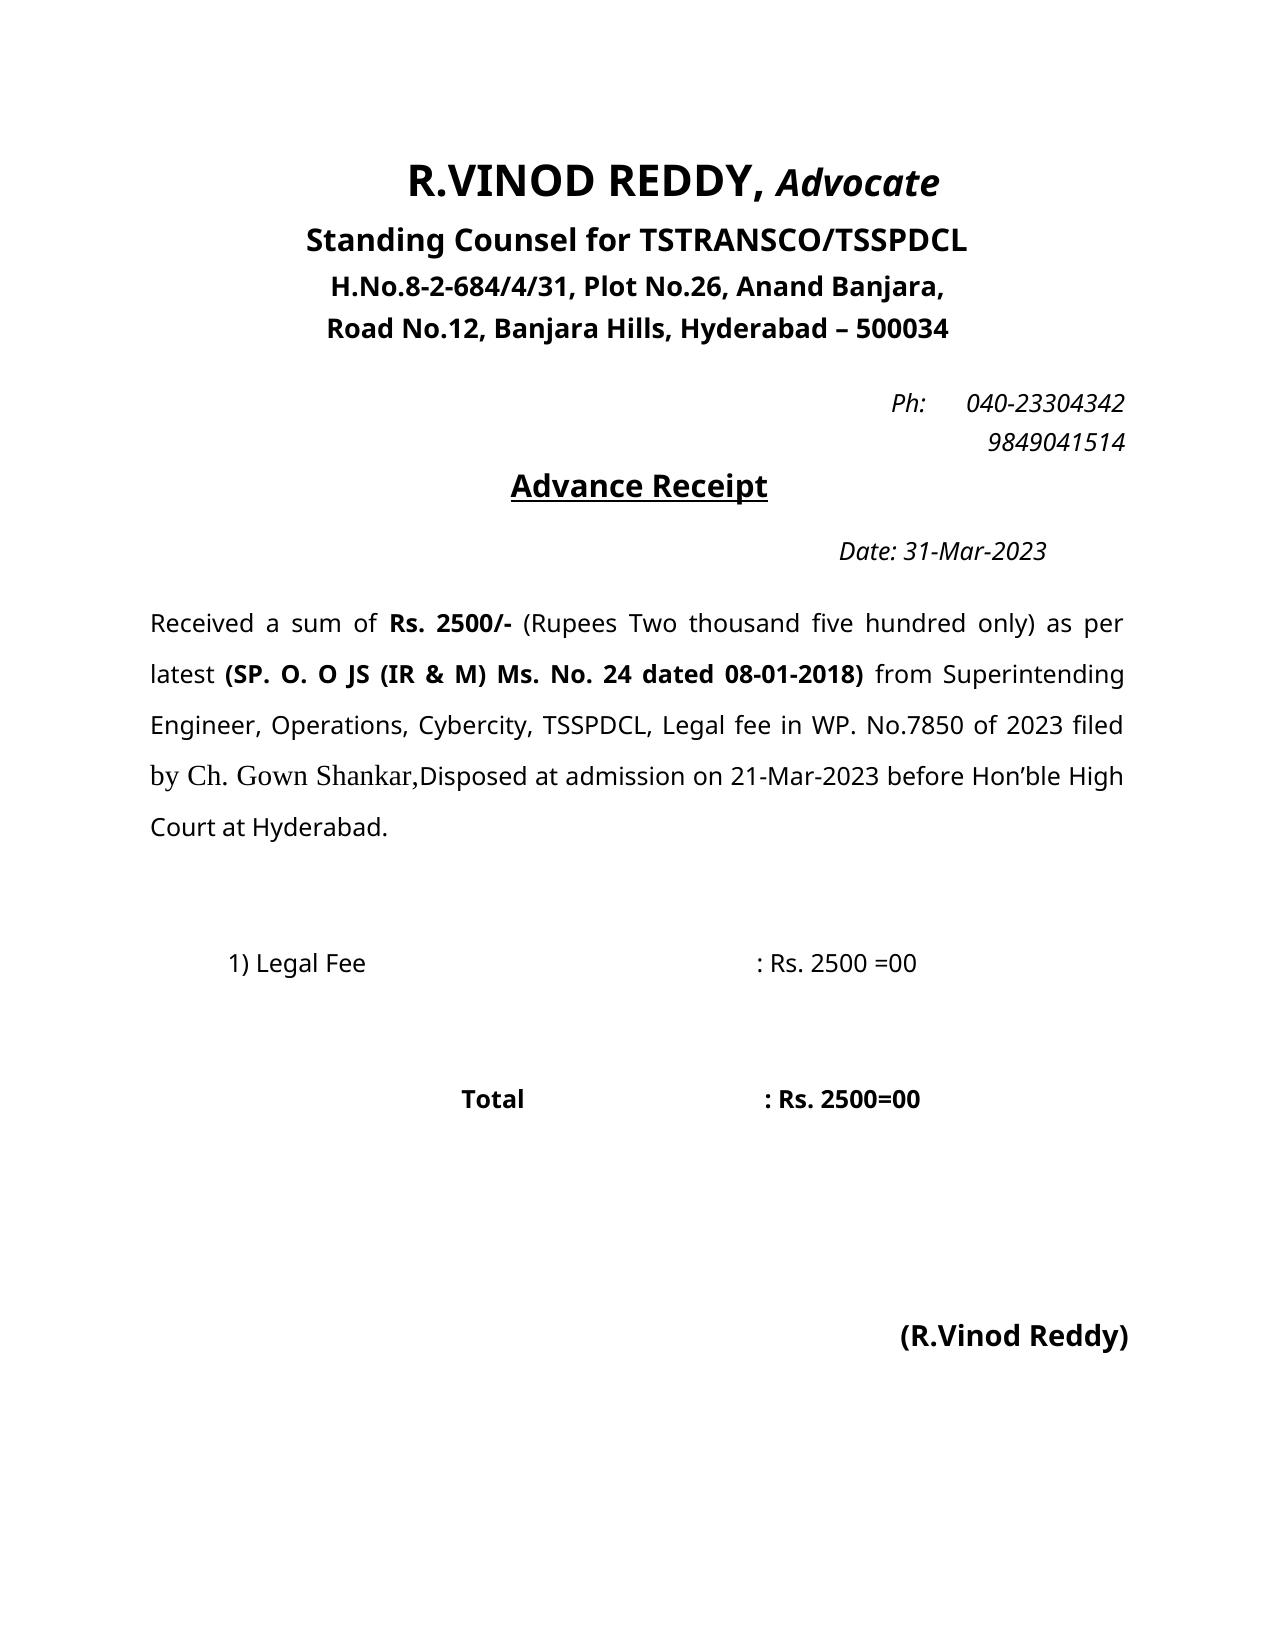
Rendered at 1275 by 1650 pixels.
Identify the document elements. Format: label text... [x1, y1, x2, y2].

text Advance Receipt [150, 463, 1128, 506]
text Ph: 040-23304342 [150, 385, 1125, 419]
text Received a sum of Rs. 2500/- (Rupees Two thousand five hundred only) as per latest (SP. O. O JS (IR & M) Ms. No. 24 dated 08-01-2018) from Superintending Engineer, Operations, Cybercity, TSSPDCL, Legal fee in WP. No.7850 of 2023 filed by Ch. Gown Shankar,Disposed at admission on 21-Mar-2023 before Hon’ble High Court at Hyderabad. [150, 605, 1125, 844]
text H.No.8-2-684/4/31, Plot No.26, Anand Banjara, [150, 267, 1125, 304]
text Road No.12, Banjara Hills, Hyderabad – 500034 [150, 310, 1125, 347]
text R.VINOD REDDY, Advocate [227, 150, 1047, 209]
text Standing Counsel for TSTRANSCO/TSSPDCL [227, 218, 1047, 261]
text Date: 31-Mar-2023 [227, 533, 1047, 567]
text Total : Rs. 2500=00 [227, 1082, 1010, 1116]
text (R.Vinod Reddy) [677, 1315, 1128, 1355]
text 1) Legal Fee : Rs. 2500 =00 [227, 946, 1010, 980]
text 9849041514 [150, 424, 1125, 458]
